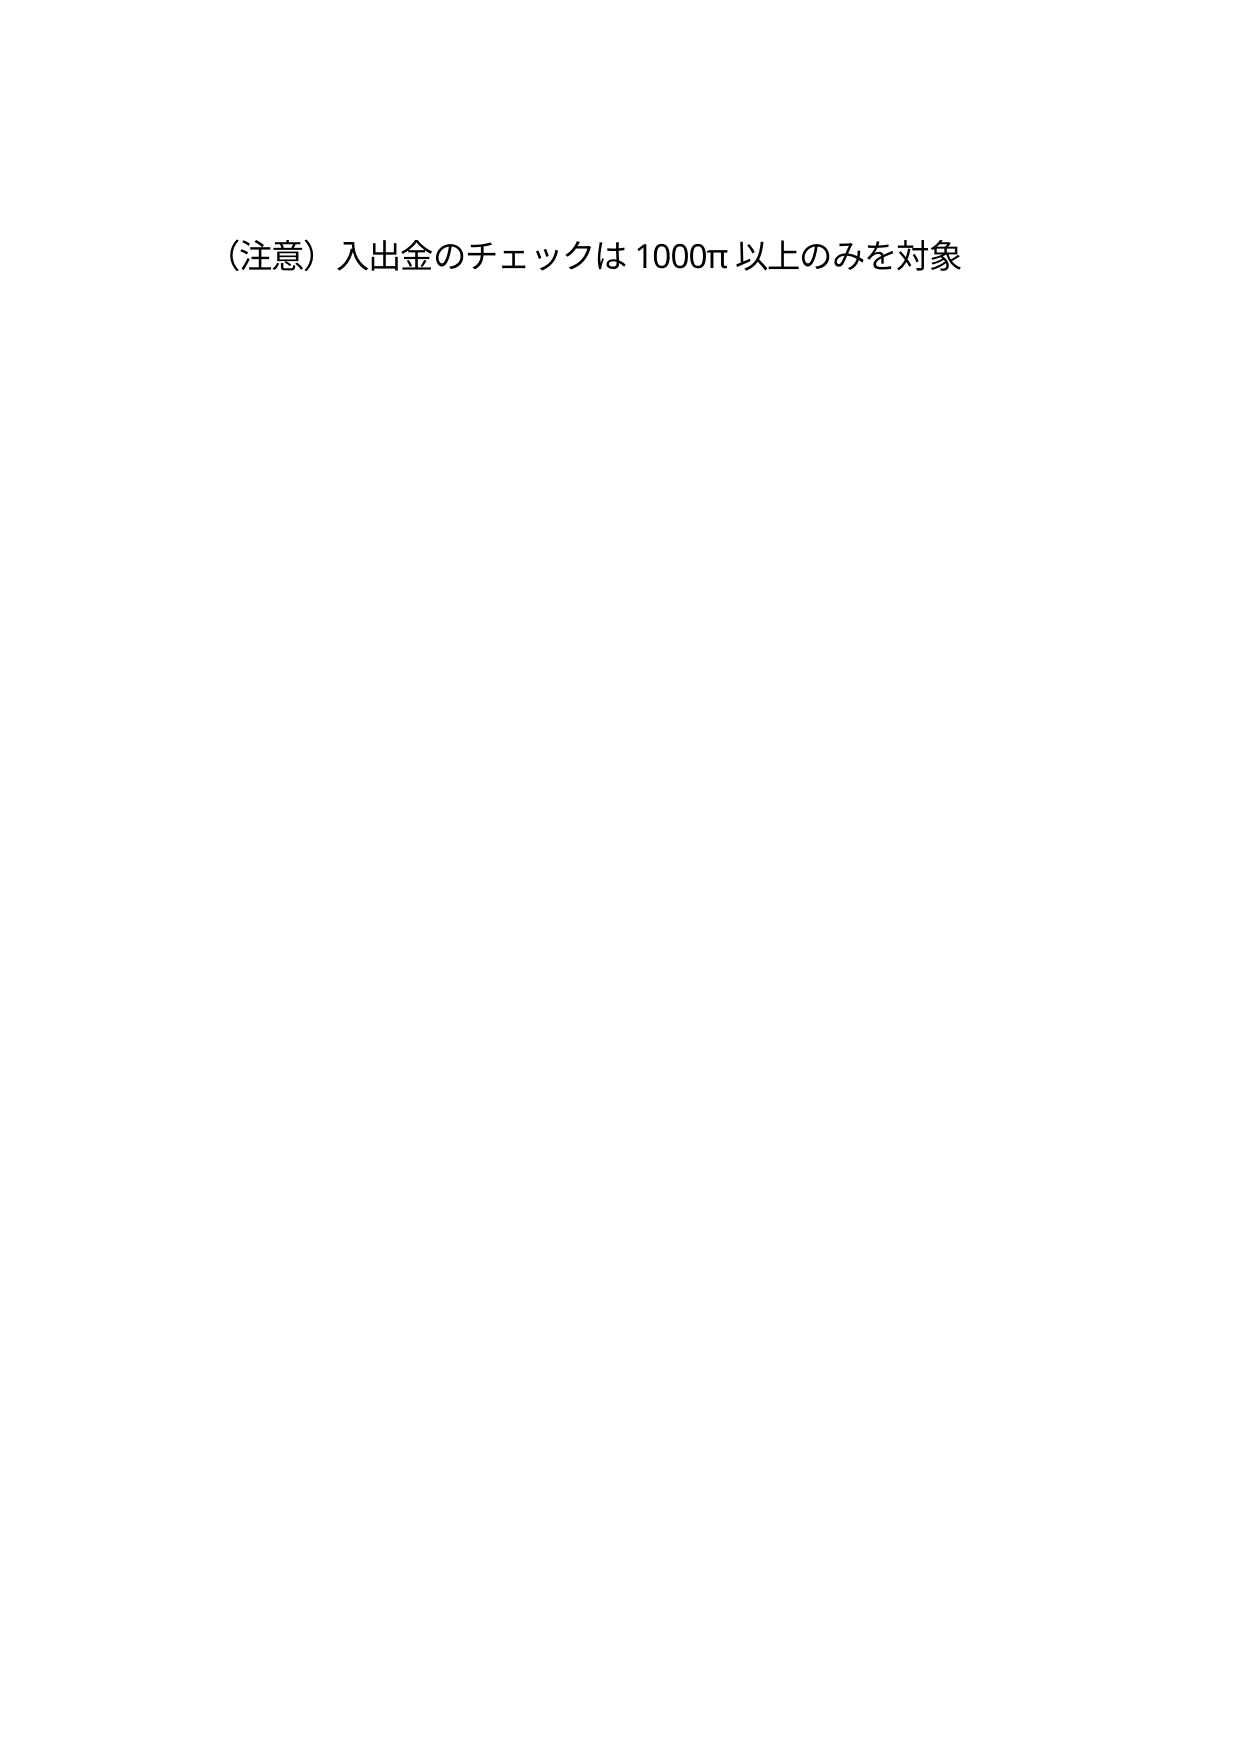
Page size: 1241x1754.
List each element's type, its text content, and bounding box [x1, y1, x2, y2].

text （注意）入出金のチェックは1000π以上のみを対象 [207, 217, 1063, 292]
